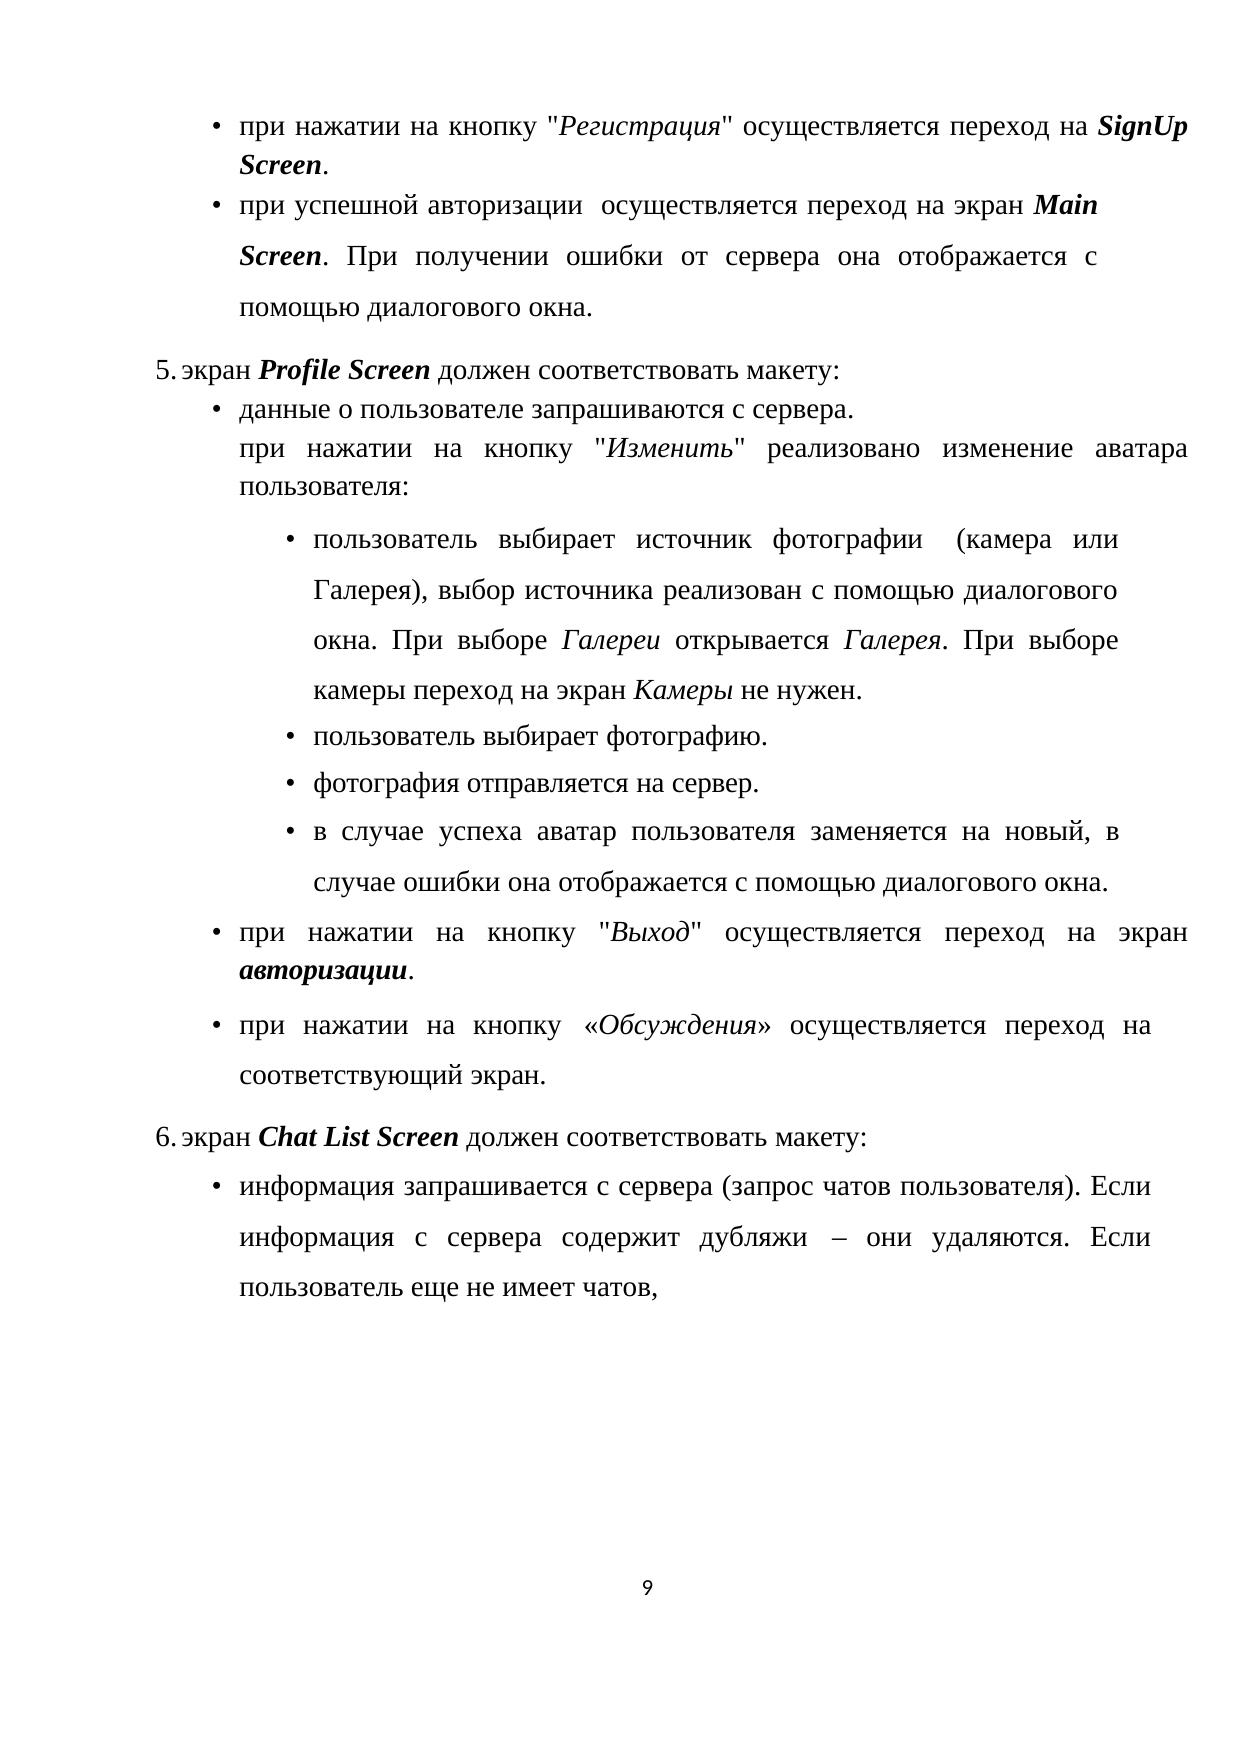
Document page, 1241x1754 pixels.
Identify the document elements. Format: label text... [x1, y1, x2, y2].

list экран Chat List Screen должен соответствовать макету: [155, 1119, 1188, 1152]
list экран Profile Screen должен соответствовать макету: [155, 352, 1188, 386]
list при нажатии на кнопку "Регистрация" осуществляется переход на SignUp Screen. [211, 108, 1188, 180]
list при нажатии на кнопку «Обсуждения» осуществляется переход на соответствующий экран. [211, 1007, 1151, 1090]
list данные о пользователе запрашиваются с сервера. [211, 391, 1188, 424]
list в случае успеха аватар пользователя заменяется на новый, в случае ошибки она отображается с помощью диалогового окна. [285, 813, 1120, 897]
list пользователь выбирает источник фотографии (камера или Галерея), выбор источника реализован с помощью диалогового окна. При выборе Галереи открывается Галерея. При выборе камеры переход на экран Камеры не нужен. [285, 521, 1119, 706]
list информация запрашивается с сервера (запрос чатов пользователя). Если информация с сервера содержит дубляжи – они удаляются. Если пользователь еще не имеет чатов, [211, 1168, 1151, 1302]
list фотография отправляется на сервер. [285, 766, 1188, 799]
text при нажатии на кнопку "Изменить" реализовано изменение аватара пользователя: [239, 430, 1188, 502]
list пользователь выбирает фотографию. [285, 723, 1188, 751]
list при успешной авторизации осуществляется переход на экран Main Screen. При получении ошибки от сервера она отображается с помощью диалогового окна. [211, 187, 1098, 322]
list при нажатии на кнопку "Выход" осуществляется переход на экран авторизации. [211, 914, 1188, 986]
